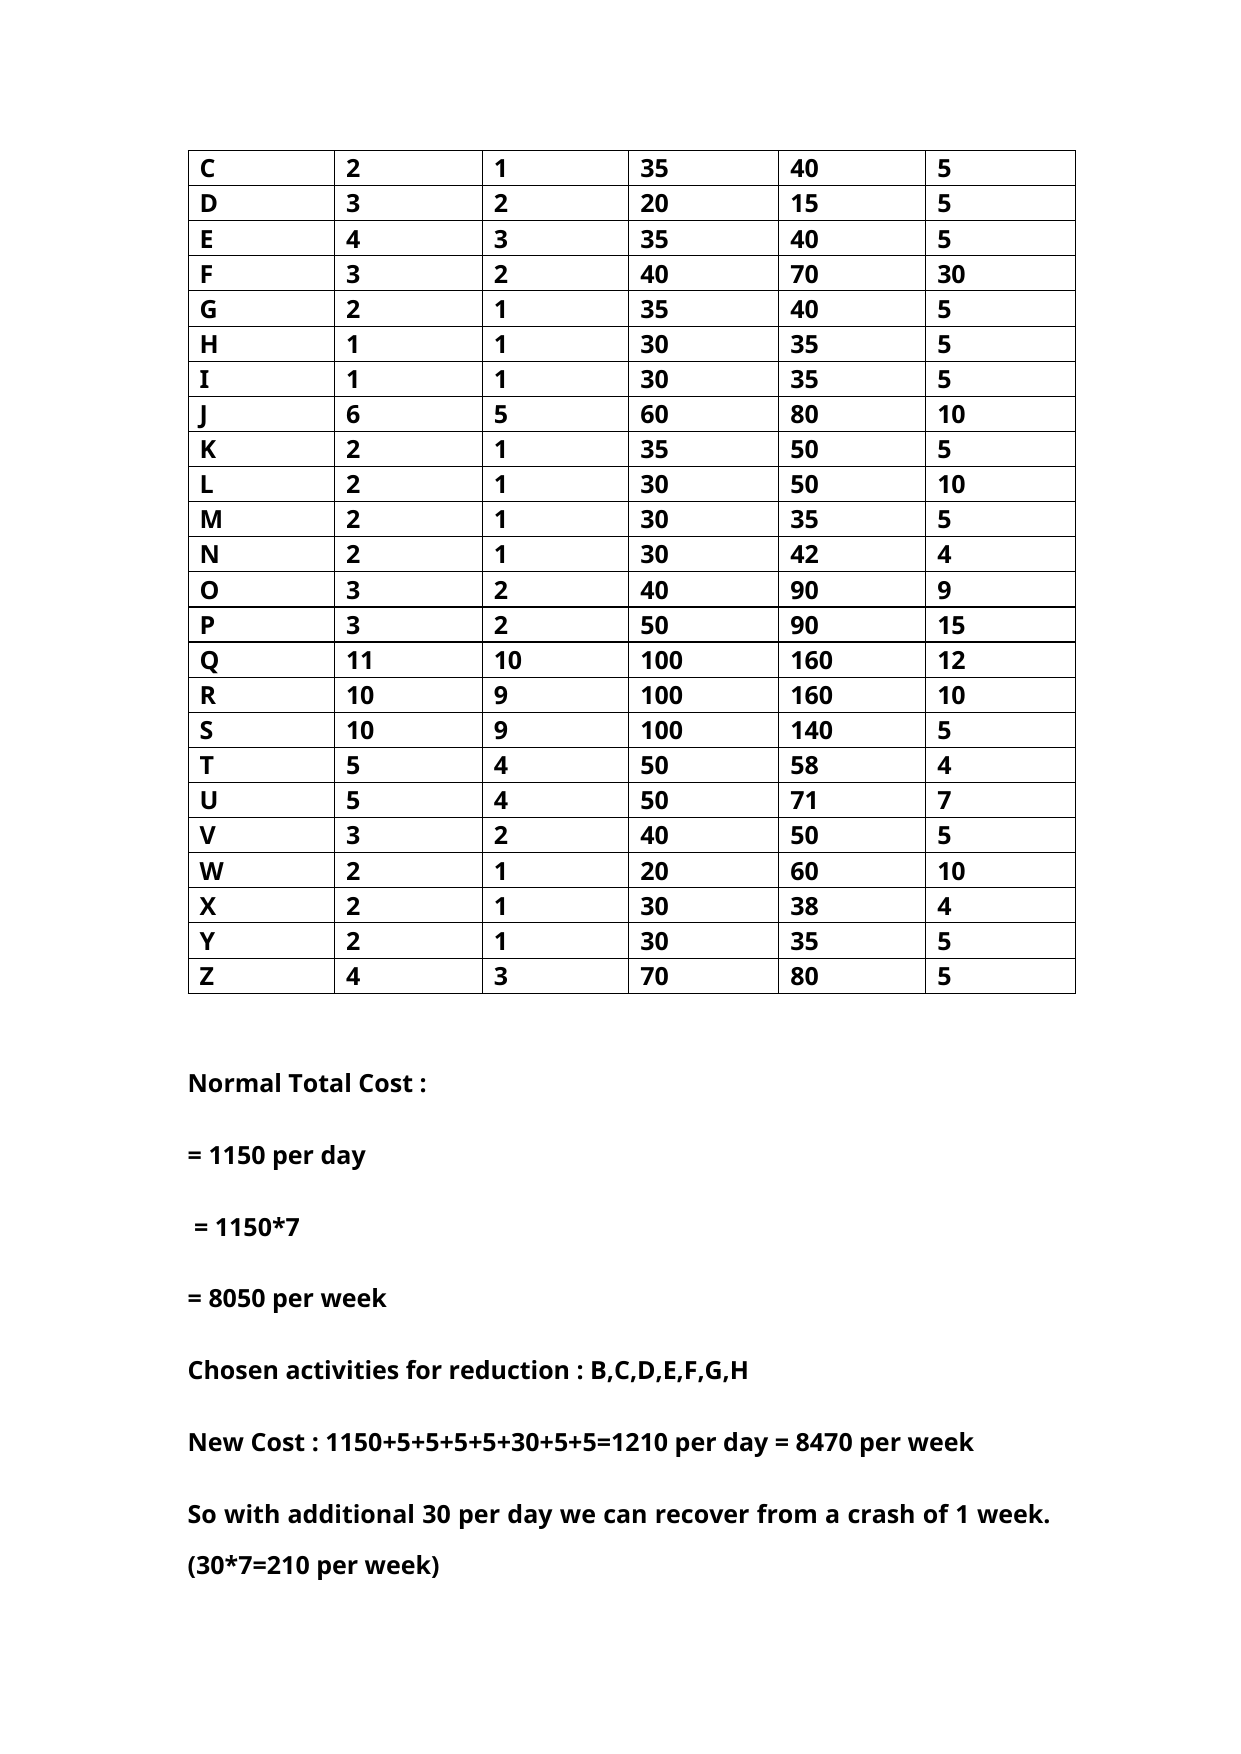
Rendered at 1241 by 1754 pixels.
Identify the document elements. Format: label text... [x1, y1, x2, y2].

table_cell 35 [779, 362, 925, 396]
table_cell J [189, 397, 334, 431]
table_cell 3 [483, 959, 628, 992]
table_cell 35 [779, 923, 925, 957]
table_cell 1 [483, 291, 628, 326]
table_cell 35 [779, 502, 925, 536]
table_cell 4 [483, 748, 628, 782]
table_cell F [189, 256, 334, 290]
table_cell 60 [779, 853, 925, 887]
table_cell K [189, 432, 334, 466]
table_cell 10 [926, 467, 1075, 501]
table_cell 2 [335, 467, 482, 501]
table_cell 1 [335, 327, 482, 361]
table_cell 20 [629, 186, 778, 220]
table_cell S [189, 713, 334, 747]
table_cell 70 [629, 959, 778, 992]
table_cell 4 [483, 783, 628, 817]
table_cell 2 [483, 186, 628, 220]
table_cell 100 [629, 713, 778, 747]
table_cell 2 [335, 291, 482, 326]
table_cell 1 [483, 888, 628, 922]
table_cell 3 [335, 608, 482, 641]
table_cell 71 [779, 783, 925, 817]
table_cell 2 [483, 608, 628, 641]
table_cell 40 [629, 256, 778, 290]
table_cell 9 [483, 678, 628, 712]
table_cell M [189, 502, 334, 536]
table_cell 1 [335, 362, 482, 396]
table_cell 42 [779, 537, 925, 571]
table_cell 3 [335, 818, 482, 852]
table_cell H [189, 327, 334, 361]
table_cell 1 [483, 362, 628, 396]
table_cell T [189, 748, 334, 782]
table_cell 1 [483, 923, 628, 957]
table_cell 10 [926, 853, 1075, 887]
table_cell I [189, 362, 334, 396]
table_cell Q [189, 643, 334, 677]
table_cell L [189, 467, 334, 501]
table_cell 1 [483, 467, 628, 501]
table_cell 50 [629, 783, 778, 817]
table_cell 160 [779, 678, 925, 712]
table_cell 30 [629, 502, 778, 536]
table_cell O [189, 572, 334, 606]
table_cell G [189, 291, 334, 326]
table_cell 1 [483, 853, 628, 887]
table_cell 100 [629, 643, 778, 677]
text So with additional 30 per day we can recover from a crash of 1 week. (30*7=210 per week) [187, 1497, 1053, 1582]
table_cell 1 [483, 432, 628, 466]
table_cell 4 [926, 748, 1075, 782]
table_cell 4 [335, 959, 482, 992]
table_cell D [189, 186, 334, 220]
table_cell 15 [926, 608, 1075, 641]
table_cell 15 [779, 186, 925, 220]
table_cell 2 [483, 256, 628, 290]
table_cell 1 [483, 537, 628, 571]
table_cell 40 [779, 291, 925, 326]
text = 1150*7 [187, 1209, 1053, 1243]
table_cell 100 [629, 678, 778, 712]
table_cell 1 [483, 327, 628, 361]
table_cell 30 [629, 888, 778, 922]
text = 8050 per week [187, 1281, 1053, 1315]
text Chosen activities for reduction : B,C,D,E,F,G,H [187, 1353, 1053, 1387]
table_cell R [189, 678, 334, 712]
table_cell V [189, 818, 334, 852]
table_cell 5 [926, 818, 1075, 852]
table_cell 140 [779, 713, 925, 747]
table_cell Y [189, 923, 334, 957]
table_cell 90 [779, 608, 925, 641]
table_cell 2 [335, 537, 482, 571]
table_cell 4 [335, 221, 482, 255]
table_cell 35 [629, 221, 778, 255]
table_cell 5 [926, 713, 1075, 747]
table_cell 80 [779, 959, 925, 992]
table_cell 35 [629, 151, 778, 185]
table_cell 2 [335, 432, 482, 466]
table_cell 80 [779, 397, 925, 431]
table_cell 40 [629, 572, 778, 606]
table_cell 10 [483, 643, 628, 677]
table_cell 4 [926, 537, 1075, 571]
table_cell 50 [779, 818, 925, 852]
table_cell 40 [779, 221, 925, 255]
table_cell 2 [335, 888, 482, 922]
table_cell 35 [629, 291, 778, 326]
table_cell 5 [926, 151, 1075, 185]
table_cell 2 [335, 502, 482, 536]
text = 1150 per day [187, 1137, 1053, 1171]
table_cell 2 [335, 923, 482, 957]
table_cell X [189, 888, 334, 922]
table_cell 9 [926, 572, 1075, 606]
table_cell Z [189, 959, 334, 992]
table_cell 2 [483, 818, 628, 852]
table_cell 5 [926, 221, 1075, 255]
table_cell 11 [335, 643, 482, 677]
table_cell 160 [779, 643, 925, 677]
table_cell 9 [483, 713, 628, 747]
table_cell 4 [926, 888, 1075, 922]
table_cell 30 [629, 537, 778, 571]
table_cell N [189, 537, 334, 571]
table_cell 30 [926, 256, 1075, 290]
table_cell E [189, 221, 334, 255]
table_cell P [189, 608, 334, 641]
table_cell 1 [483, 502, 628, 536]
table_cell 35 [629, 432, 778, 466]
table_cell 30 [629, 467, 778, 501]
table_cell 1 [483, 151, 628, 185]
table_cell 2 [483, 572, 628, 606]
table_cell 60 [629, 397, 778, 431]
table_cell 30 [629, 923, 778, 957]
table_cell 5 [926, 327, 1075, 361]
table_cell 10 [335, 678, 482, 712]
table_cell 70 [779, 256, 925, 290]
table_cell 3 [483, 221, 628, 255]
table_cell 5 [926, 186, 1075, 220]
table_cell 2 [335, 853, 482, 887]
table_cell U [189, 783, 334, 817]
table_cell 35 [779, 327, 925, 361]
table_cell 5 [926, 959, 1075, 992]
table_cell 40 [629, 818, 778, 852]
table_cell 3 [335, 256, 482, 290]
table_cell 7 [926, 783, 1075, 817]
table_cell 5 [926, 432, 1075, 466]
table_cell 10 [926, 397, 1075, 431]
table_cell 50 [629, 608, 778, 641]
table_cell C [189, 151, 334, 185]
table_cell 58 [779, 748, 925, 782]
table_cell 50 [629, 748, 778, 782]
text New Cost : 1150+5+5+5+5+30+5+5=1210 per day = 8470 per week [187, 1425, 1053, 1459]
table_cell 5 [335, 748, 482, 782]
table_cell W [189, 853, 334, 887]
table_cell 30 [629, 327, 778, 361]
table_cell 30 [629, 362, 778, 396]
table_cell 10 [335, 713, 482, 747]
table_cell 90 [779, 572, 925, 606]
table_cell 10 [926, 678, 1075, 712]
text Normal Total Cost : [187, 1065, 1053, 1099]
table_cell 2 [335, 151, 482, 185]
table_cell 5 [926, 923, 1075, 957]
table_cell 3 [335, 572, 482, 606]
table_cell 40 [779, 151, 925, 185]
table_cell 5 [926, 291, 1075, 326]
table_cell 6 [335, 397, 482, 431]
table_cell 5 [926, 362, 1075, 396]
table_cell 5 [335, 783, 482, 817]
table_cell 20 [629, 853, 778, 887]
table_cell 5 [483, 397, 628, 431]
table_cell 50 [779, 432, 925, 466]
table_cell 12 [926, 643, 1075, 677]
table_cell 38 [779, 888, 925, 922]
table_cell 5 [926, 502, 1075, 536]
table_cell 3 [335, 186, 482, 220]
table_cell 50 [779, 467, 925, 501]
